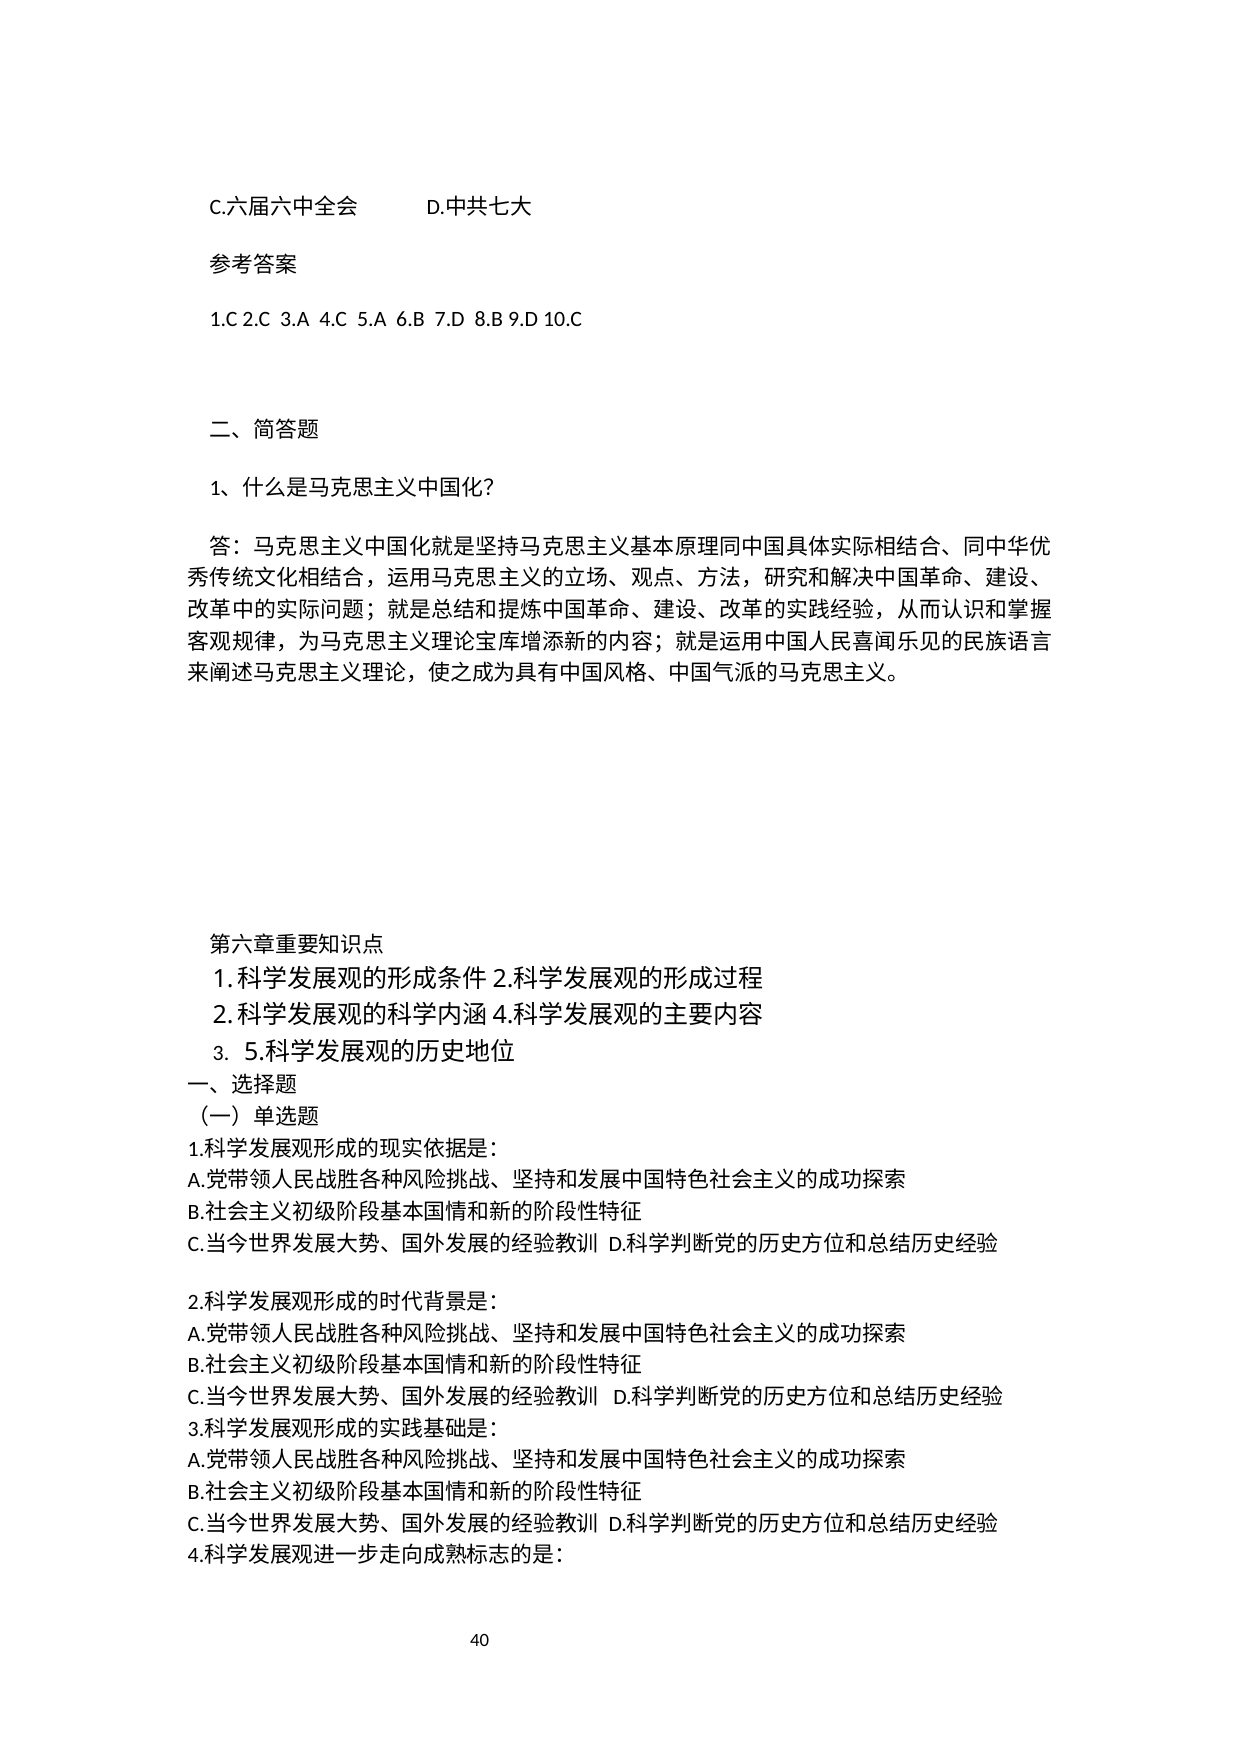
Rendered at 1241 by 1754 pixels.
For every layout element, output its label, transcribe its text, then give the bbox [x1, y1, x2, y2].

list C.当今世界发展大势、国外发展的经验教训 D.科学判断党的历史方位和总结历史经验 [187, 1379, 1053, 1411]
text C.六届六中全会 D.中共七大 [187, 189, 1053, 220]
list 一、选择题 [187, 1067, 1053, 1099]
list A.党带领人民战胜各种风险挑战、坚持和发展中国特色社会主义的成功探索 [187, 1316, 1053, 1347]
text 1.C 2.C 3.A 4.C 5.A 6.B 7.D 8.B 9.D 10.C [187, 305, 1053, 332]
list 2.科学发展观形成的时代背景是： [187, 1284, 1053, 1316]
text 二、简答题 [187, 412, 1053, 444]
list A.党带领人民战胜各种风险挑战、坚持和发展中国特色社会主义的成功探索 [187, 1162, 1053, 1194]
text 第六章重要知识点 [187, 927, 1053, 959]
list 1.科学发展观形成的现实依据是： [187, 1131, 1053, 1162]
list B.社会主义初级阶段基本国情和新的阶段性特征 [187, 1347, 1053, 1379]
list 5.科学发展观的历史地位 [212, 1031, 1053, 1067]
list 科学发展观的科学内涵4.科学发展观的主要内容 [212, 995, 1053, 1031]
list C.当今世界发展大势、国外发展的经验教训 D.科学判断党的历史方位和总结历史经验 [187, 1226, 1053, 1257]
list B.社会主义初级阶段基本国情和新的阶段性特征 [187, 1194, 1053, 1226]
list B.社会主义初级阶段基本国情和新的阶段性特征 [187, 1474, 1053, 1506]
list C.当今世界发展大势、国外发展的经验教训 D.科学判断党的历史方位和总结历史经验 [187, 1506, 1053, 1537]
text 1、什么是马克思主义中国化？ [187, 470, 1053, 502]
list 3.科学发展观形成的实践基础是： [187, 1411, 1053, 1442]
text 参考答案 [187, 247, 1053, 279]
text 答：马克思主义中国化就是坚持马克思主义基本原理同中国具体实际相结合、同中华优秀传统文化相结合，运用马克思主义的立场、观点、方法，研究和解决中国革命、建设、改革中的实际问题；就是总结和提炼中国革命、建设、改革的实践经验，从而认识和掌握客观规律，为马克思主义理论宝库增添新的内容；就是运用中国人民喜闻乐见的民族语言来阐述马克思主义理论，使之成为具有中国风格、中国气派的马克思主义。 [187, 529, 1053, 687]
list （一）单选题 [187, 1099, 1053, 1131]
list 4.科学发展观进一步走向成熟标志的是： [187, 1537, 1053, 1569]
list 科学发展观的形成条件2.科学发展观的形成过程 [212, 959, 1053, 995]
list A.党带领人民战胜各种风险挑战、坚持和发展中国特色社会主义的成功探索 [187, 1442, 1053, 1474]
